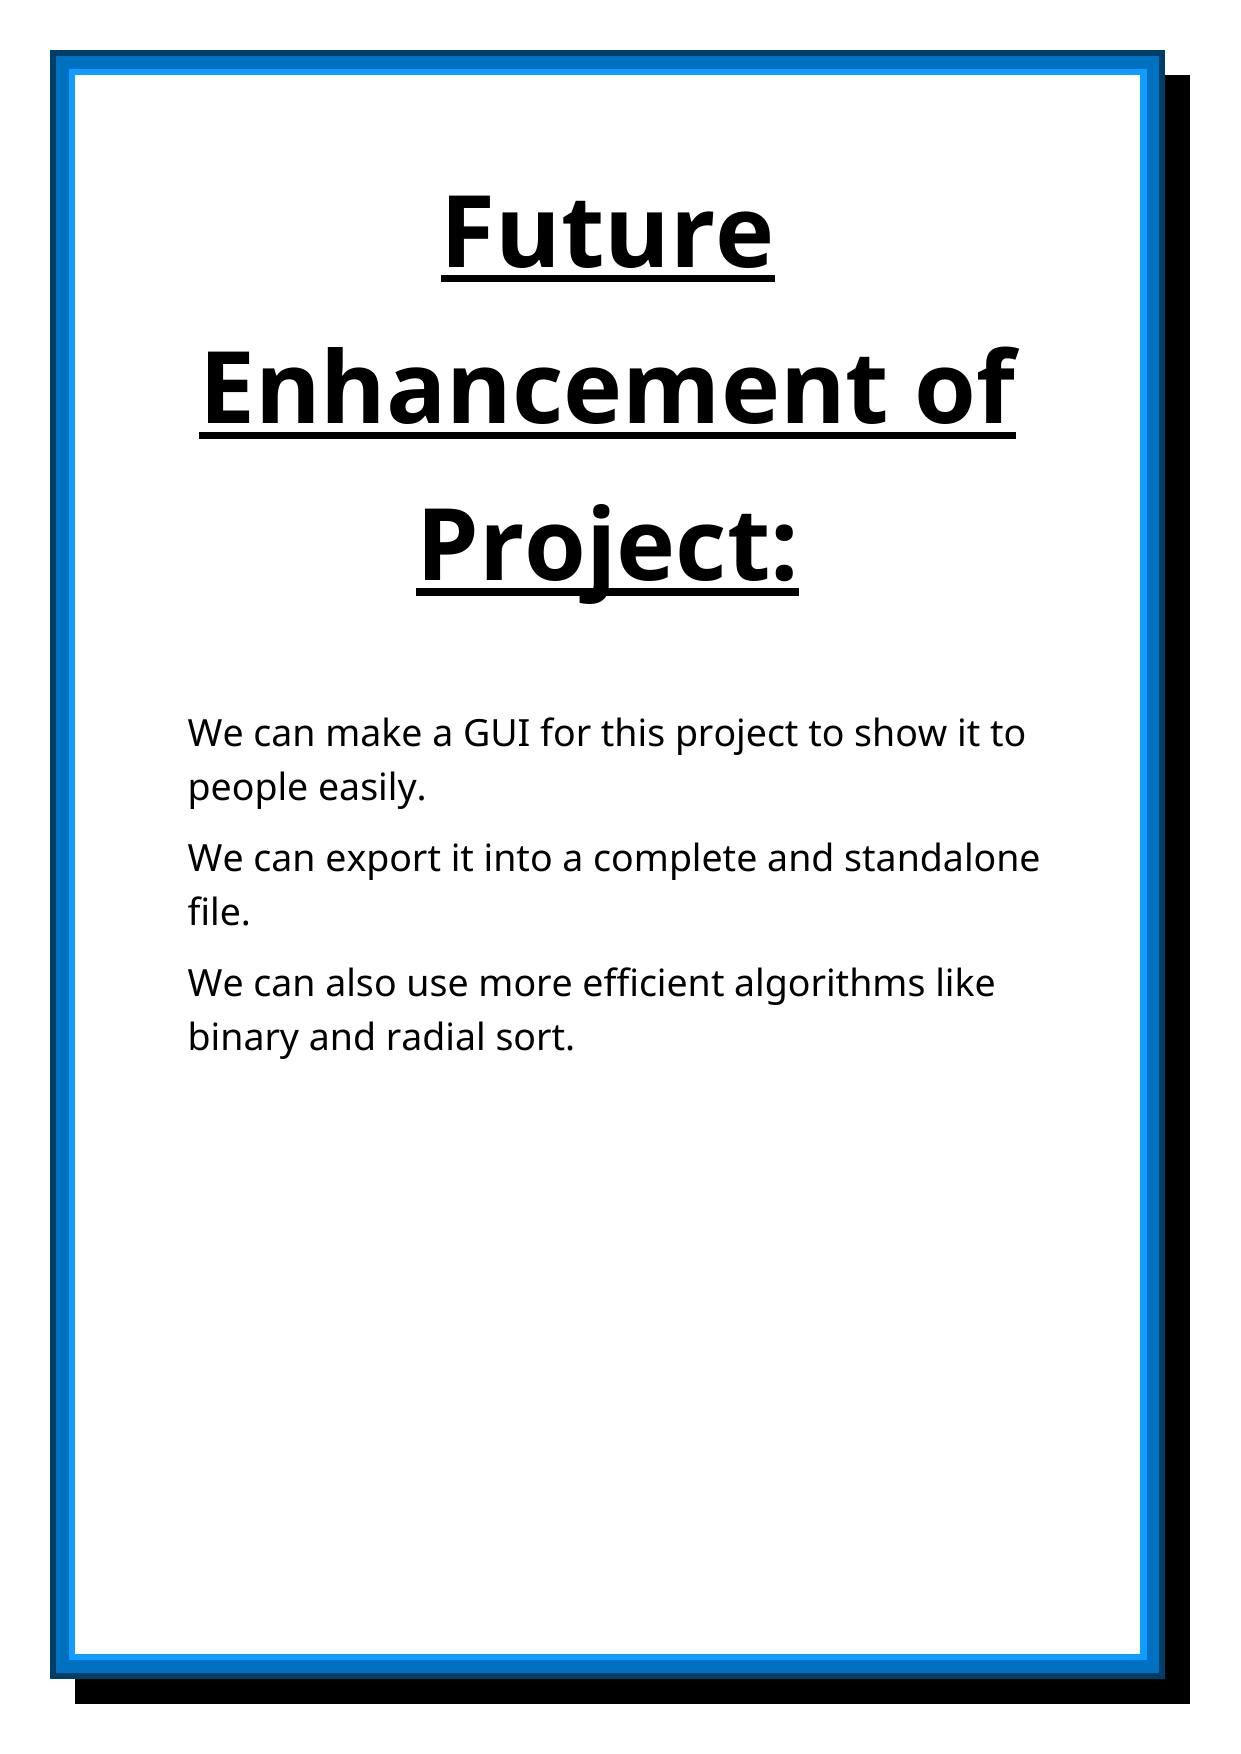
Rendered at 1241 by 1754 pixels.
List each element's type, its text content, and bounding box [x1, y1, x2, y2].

text We can also use more efficient algorithms like binary and radial sort. [187, 956, 1065, 1061]
text We can export it into a complete and standalone file. [187, 831, 1065, 936]
text We can make a GUI for this project to show it to people easily. [187, 706, 1065, 811]
text Future Enhancement of Project: [150, 160, 1065, 610]
